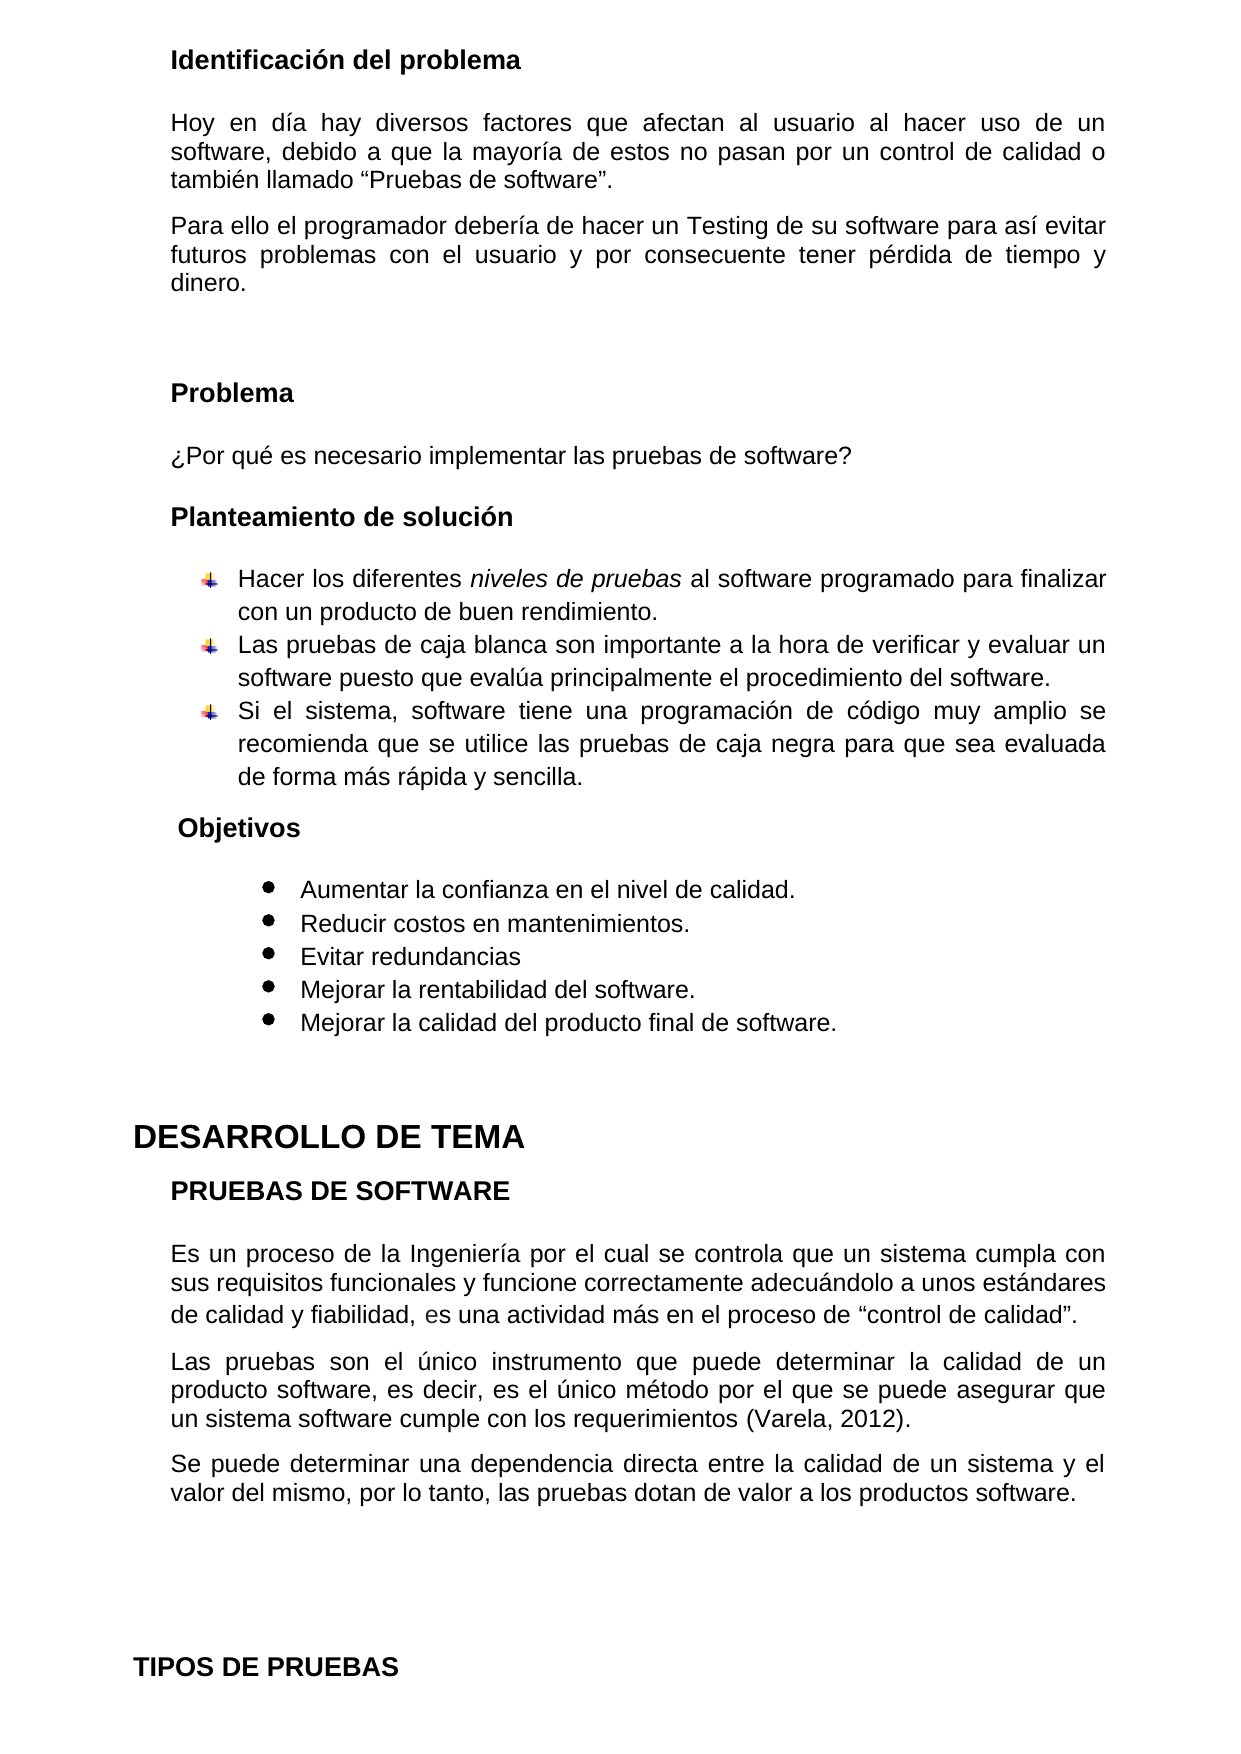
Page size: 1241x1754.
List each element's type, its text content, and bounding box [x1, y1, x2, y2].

text Identificación del problema [170, 44, 1107, 76]
list Evitar redundancias [263, 942, 1107, 972]
list Reducir costos en mantenimientos. [263, 908, 1107, 939]
text Planteamiento de solución [133, 501, 1107, 532]
text Problema [170, 377, 1107, 408]
text ¿Por qué es necesario implementar las pruebas de software? [170, 441, 1107, 469]
text DESARROLLO DE TEMA [133, 1117, 1107, 1156]
list Si el sistema, software tiene una programación de código muy amplio se recomienda que se utilice las pruebas de caja negra para que sea evaluada de forma más rápida y sencilla. [200, 696, 1107, 791]
picture [201, 571, 218, 588]
text Las pruebas son el único instrumento que puede determinar la calidad de un producto software, es decir, es el único método por el que se puede asegurar que un sistema software cumple con los requerimientos. [170, 1346, 1107, 1433]
text TIPOS DE PRUEBAS [133, 1651, 1107, 1682]
text Hoy en día hay diversos factores que afectan al usuario al hacer uso de un software, debido a que la mayoría de estos no pasan por un control de calidad o también llamado “Pruebas de software”. [170, 108, 1107, 194]
list Las pruebas de caja blanca son importante a la hora de verificar y evaluar un software puesto que evalúa principalmente el procedimiento del software. [200, 630, 1107, 692]
picture [201, 703, 218, 720]
list Mejorar la rentabilidad del software. [263, 974, 1107, 1005]
text Se puede determinar una dependencia directa entre la calidad de un sistema y el valor del mismo, por lo tanto, las pruebas dotan de valor a los productos software. [170, 1449, 1107, 1507]
text Objetivos [133, 812, 1107, 843]
text Es un proceso de la Ingeniería por el cual se controla que un sistema cumpla con sus requisitos funcionales y funcione correctamente adecuándolo a unos estándares de calidad y fiabilidad, es una actividad más en el proceso de “control de calidad”. [170, 1239, 1107, 1330]
list Mejorar la calidad del producto final de software. [263, 1008, 1107, 1038]
list Aumentar la confianza en el nivel de calidad. [263, 876, 1107, 906]
text Para ello el programador debería de hacer un Testing de su software para así evitar futuros problemas con el usuario y por consecuente tener pérdida de tiempo y dinero. [170, 211, 1107, 297]
picture [201, 637, 218, 654]
text PRUEBAS DE SOFTWARE [133, 1175, 1107, 1206]
list Hacer los diferentes niveles de pruebas al software programado para finalizar con un producto de buen rendimiento. [200, 564, 1107, 626]
